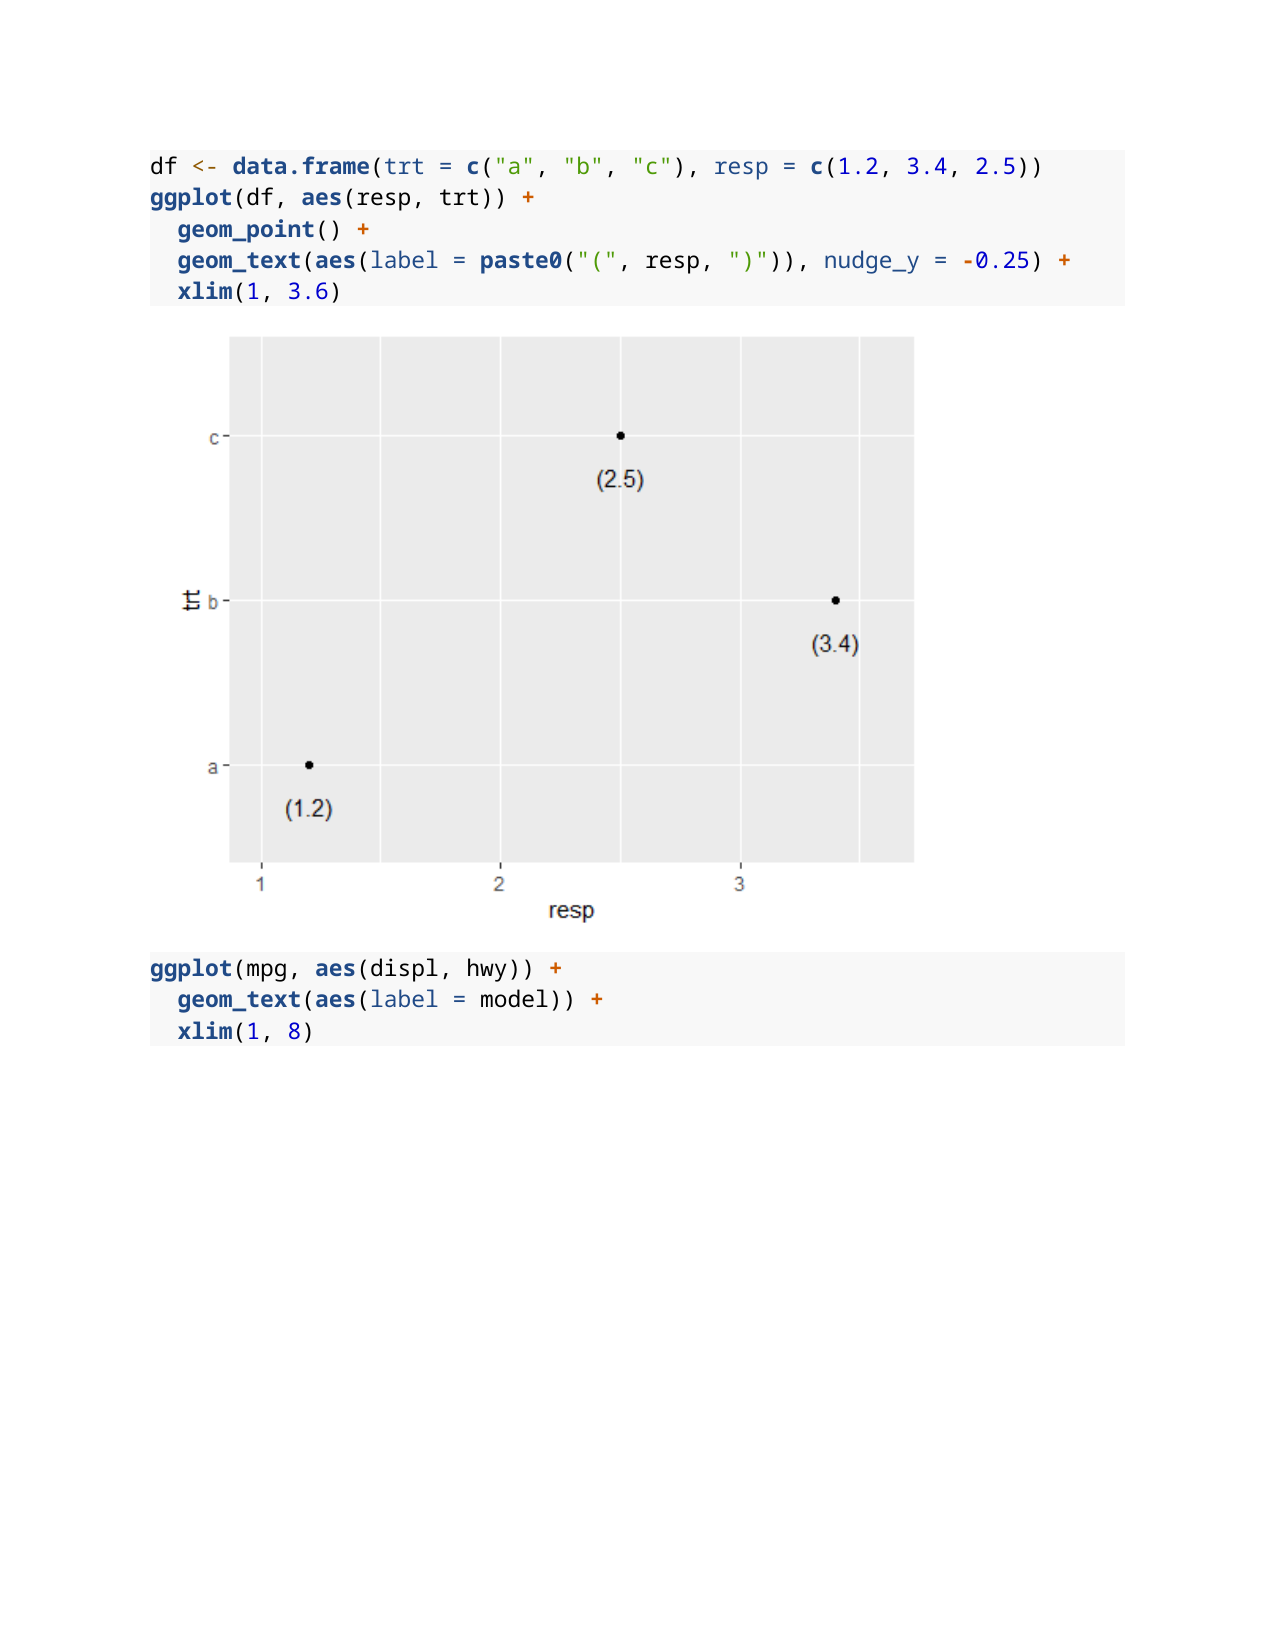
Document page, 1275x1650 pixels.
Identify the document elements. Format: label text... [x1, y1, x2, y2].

picture [168, 327, 927, 934]
text df <- data.frame(trt = c("a", "b", "c"), resp = c(1.2, 3.4, 2.5)) ggplot(df, aes(resp, trt)) + geom_point() + geom_text(aes(label = paste0("(", resp, ")")), nudge_y = -0.25) + xlim(1, 3.6) [150, 150, 1125, 306]
text ggplot(mpg, aes(displ, hwy)) + geom_text(aes(label = model)) + xlim(1, 8) [150, 952, 1125, 1046]
